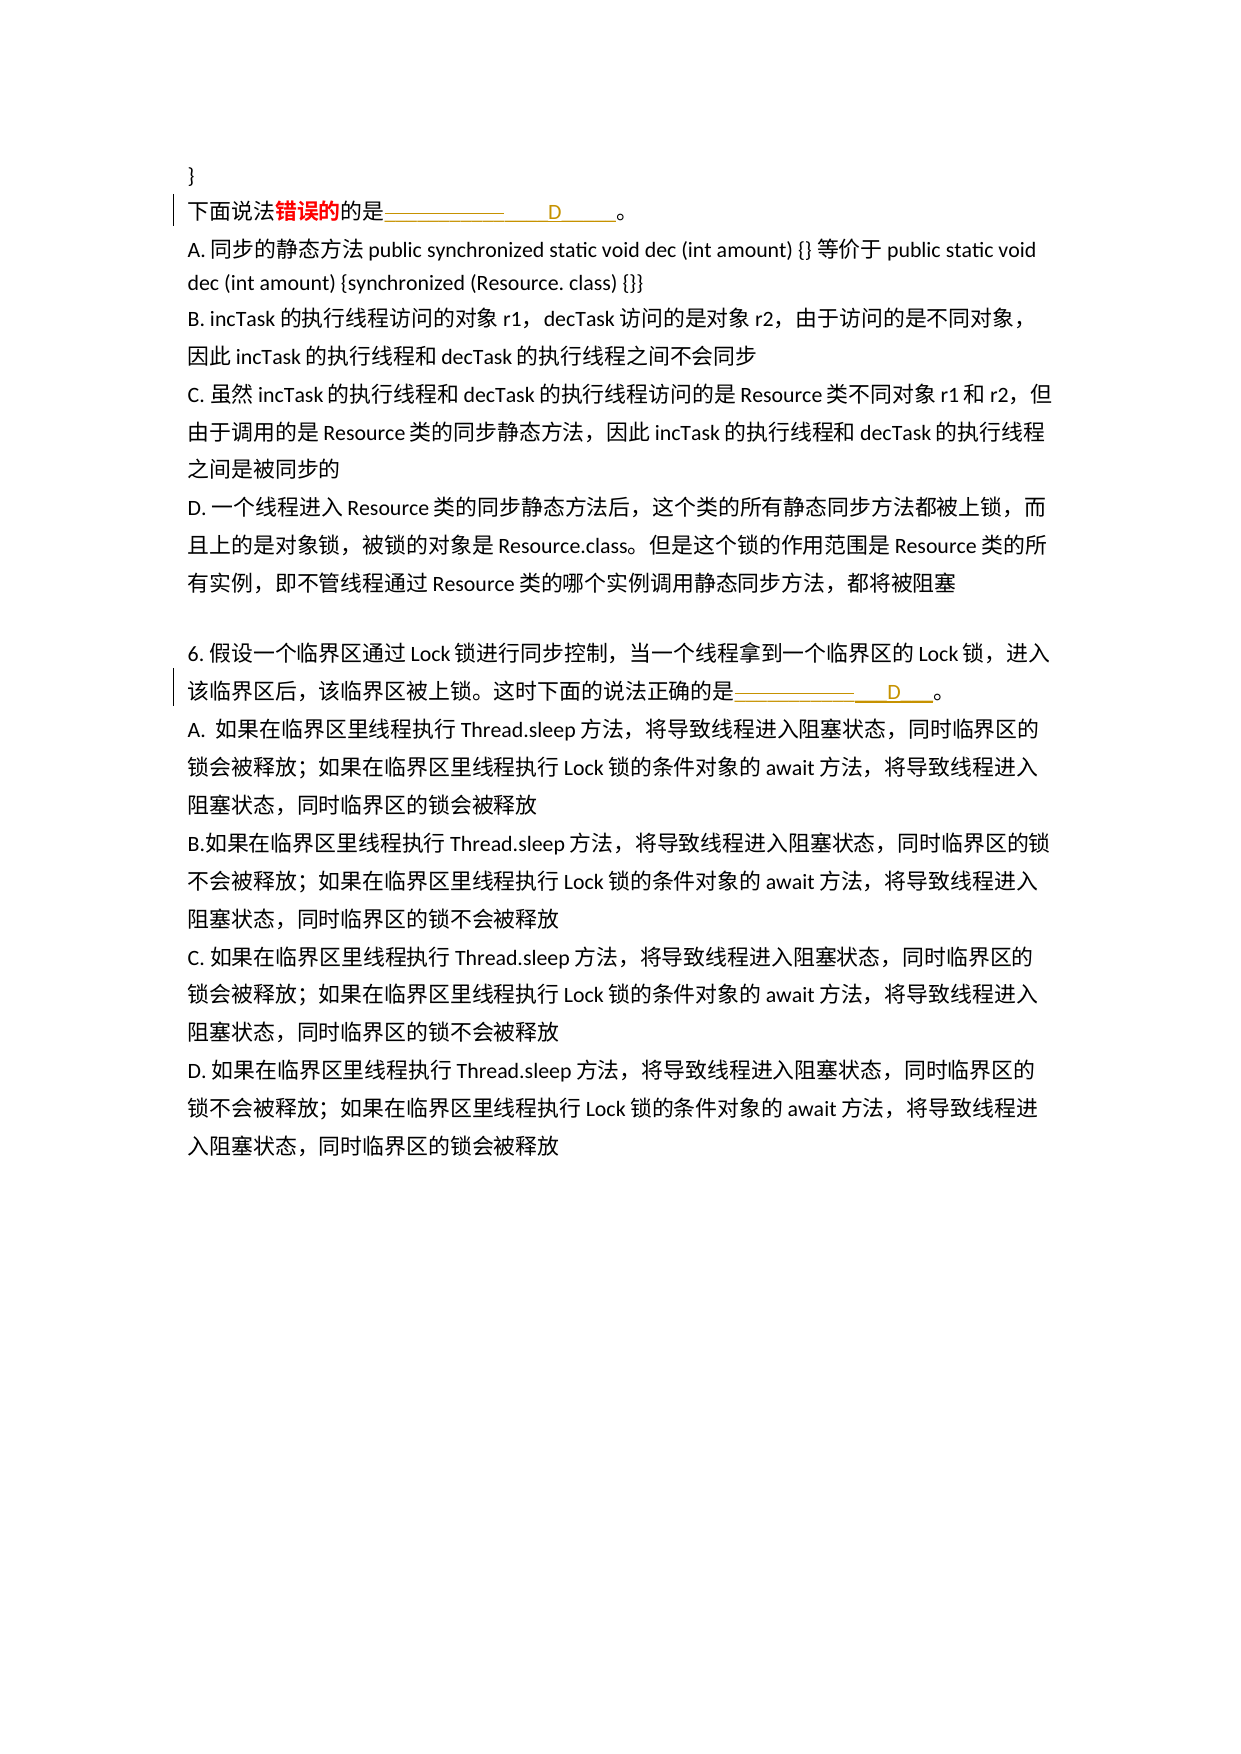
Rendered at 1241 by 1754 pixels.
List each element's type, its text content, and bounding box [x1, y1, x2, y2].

text } [187, 162, 1053, 189]
text B. incTask的执行线程访问的对象r1，decTask访问的是对象r2，由于访问的是不同对象，因此incTask的执行线程和decTask的执行线程之间不会同步 [187, 301, 1053, 370]
text 下面说法错误的的是。 [187, 194, 1053, 226]
text D. 如果在临界区里线程执行Thread.sleep方法，将导致线程进入阻塞状态，同时临界区的锁不会被释放；如果在临界区里线程执行Lock锁的条件对象的await方法，将导致线程进入阻塞状态，同时临界区的锁会被释放 [187, 1053, 1053, 1161]
text D. 一个线程进入Resource类的同步静态方法后，这个类的所有静态同步方法都被上锁，而且上的是对象锁，被锁的对象是Resource.class。但是这个锁的作用范围是Resource类的所有实例，即不管线程通过Resource类的哪个实例调用静态同步方法，都将被阻塞 [187, 490, 1053, 598]
text C. 虽然incTask的执行线程和decTask的执行线程访问的是Resource类不同对象r1和r2，但由于调用的是Resource类的同步静态方法，因此incTask的执行线程和decTask的执行线程之间是被同步的 [187, 377, 1053, 484]
text C. 如果在临界区里线程执行Thread.sleep方法，将导致线程进入阻塞状态，同时临界区的锁会被释放；如果在临界区里线程执行Lock锁的条件对象的await方法，将导致线程进入阻塞状态，同时临界区的锁不会被释放 [187, 939, 1053, 1047]
text 6. 假设一个临界区通过Lock锁进行同步控制，当一个线程拿到一个临界区的Lock锁，进入该临界区后，该临界区被上锁。这时下面的说法正确的是。 [187, 636, 1053, 706]
text A. 同步的静态方法public synchronized static void dec (int amount) {} 等价于public static void dec (int amount) {synchronized (Resource. class) {}} [187, 232, 1053, 296]
text A. 如果在临界区里线程执行Thread.sleep方法，将导致线程进入阻塞状态，同时临界区的锁会被释放；如果在临界区里线程执行Lock锁的条件对象的await方法，将导致线程进入阻塞状态，同时临界区的锁会被释放 [187, 712, 1053, 819]
text B.如果在临界区里线程执行Thread.sleep方法，将导致线程进入阻塞状态，同时临界区的锁不会被释放；如果在临界区里线程执行Lock锁的条件对象的await方法，将导致线程进入阻塞状态，同时临界区的锁不会被释放 [187, 826, 1053, 933]
